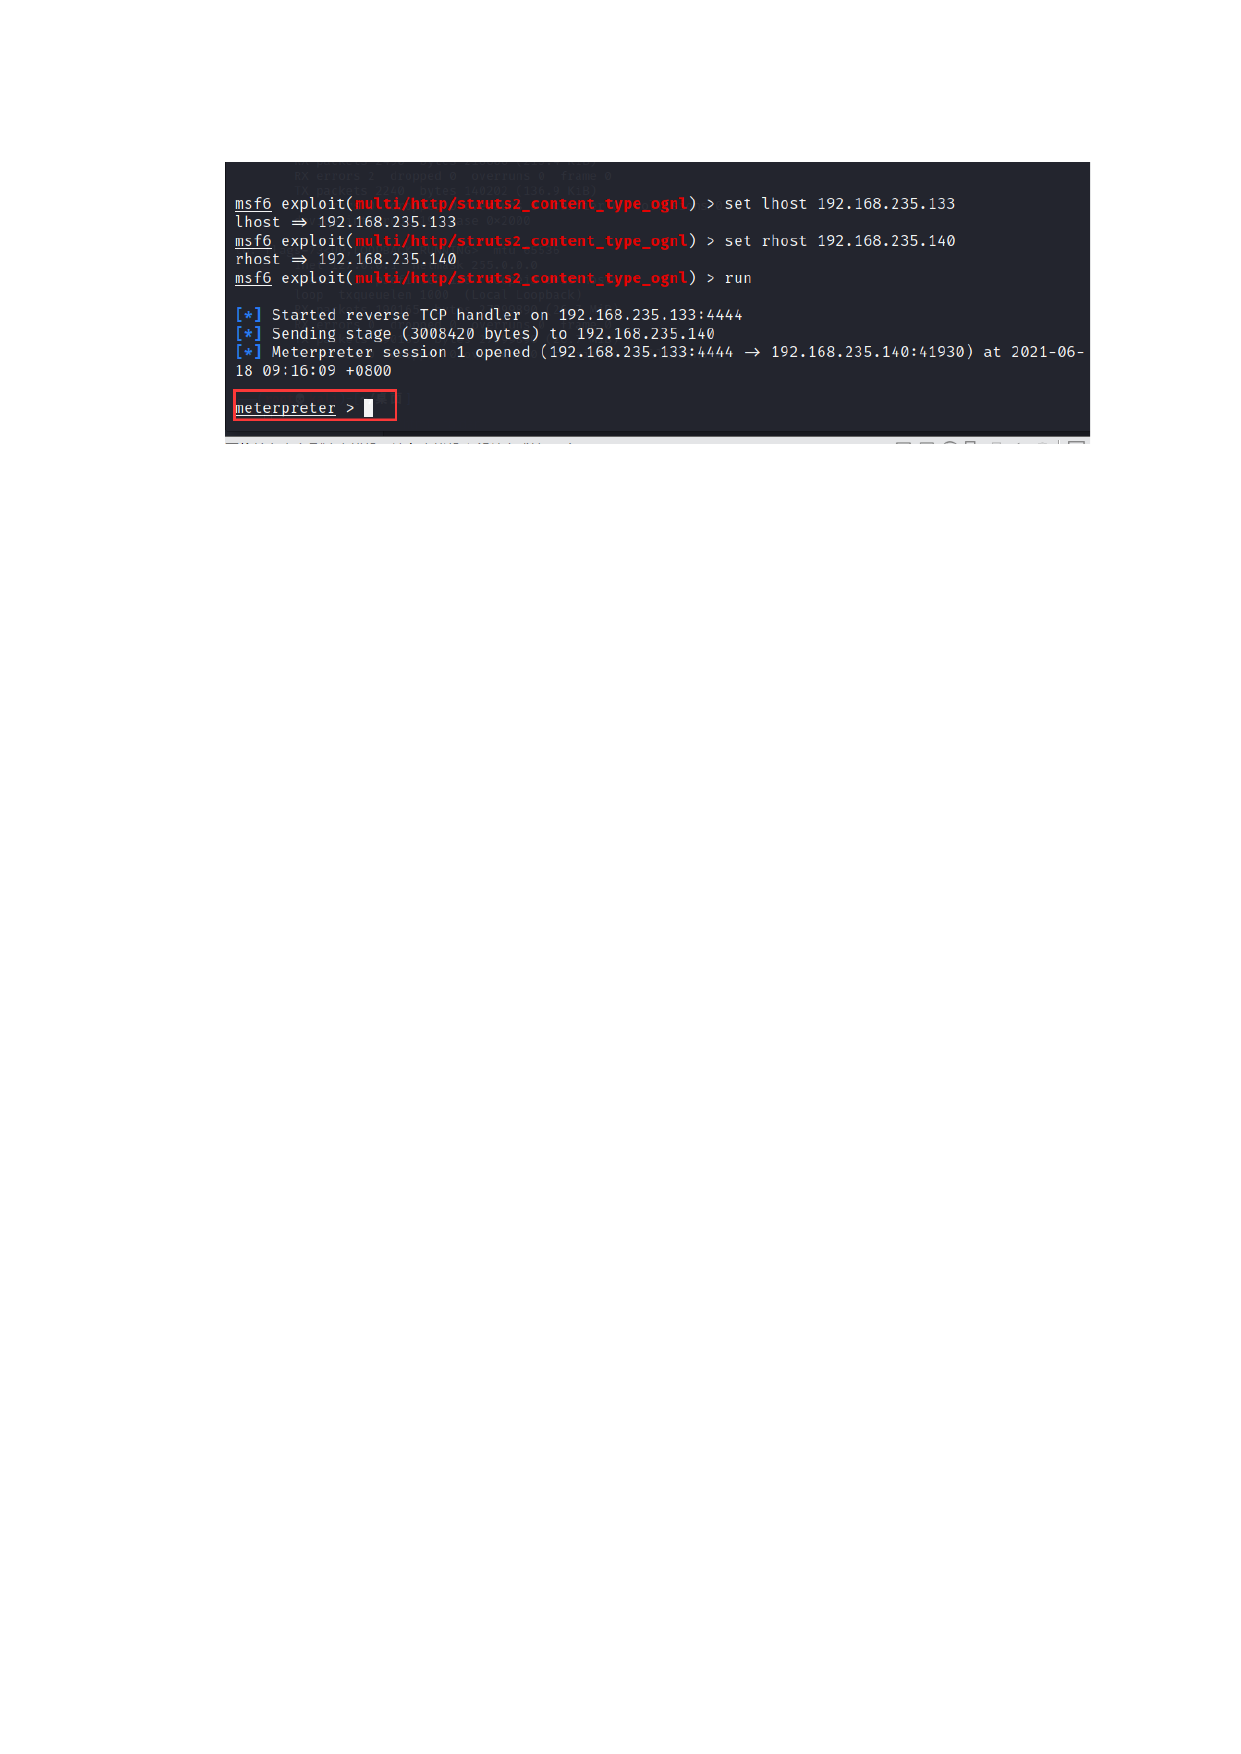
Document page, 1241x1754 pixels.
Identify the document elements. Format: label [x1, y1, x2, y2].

picture [225, 162, 1091, 444]
